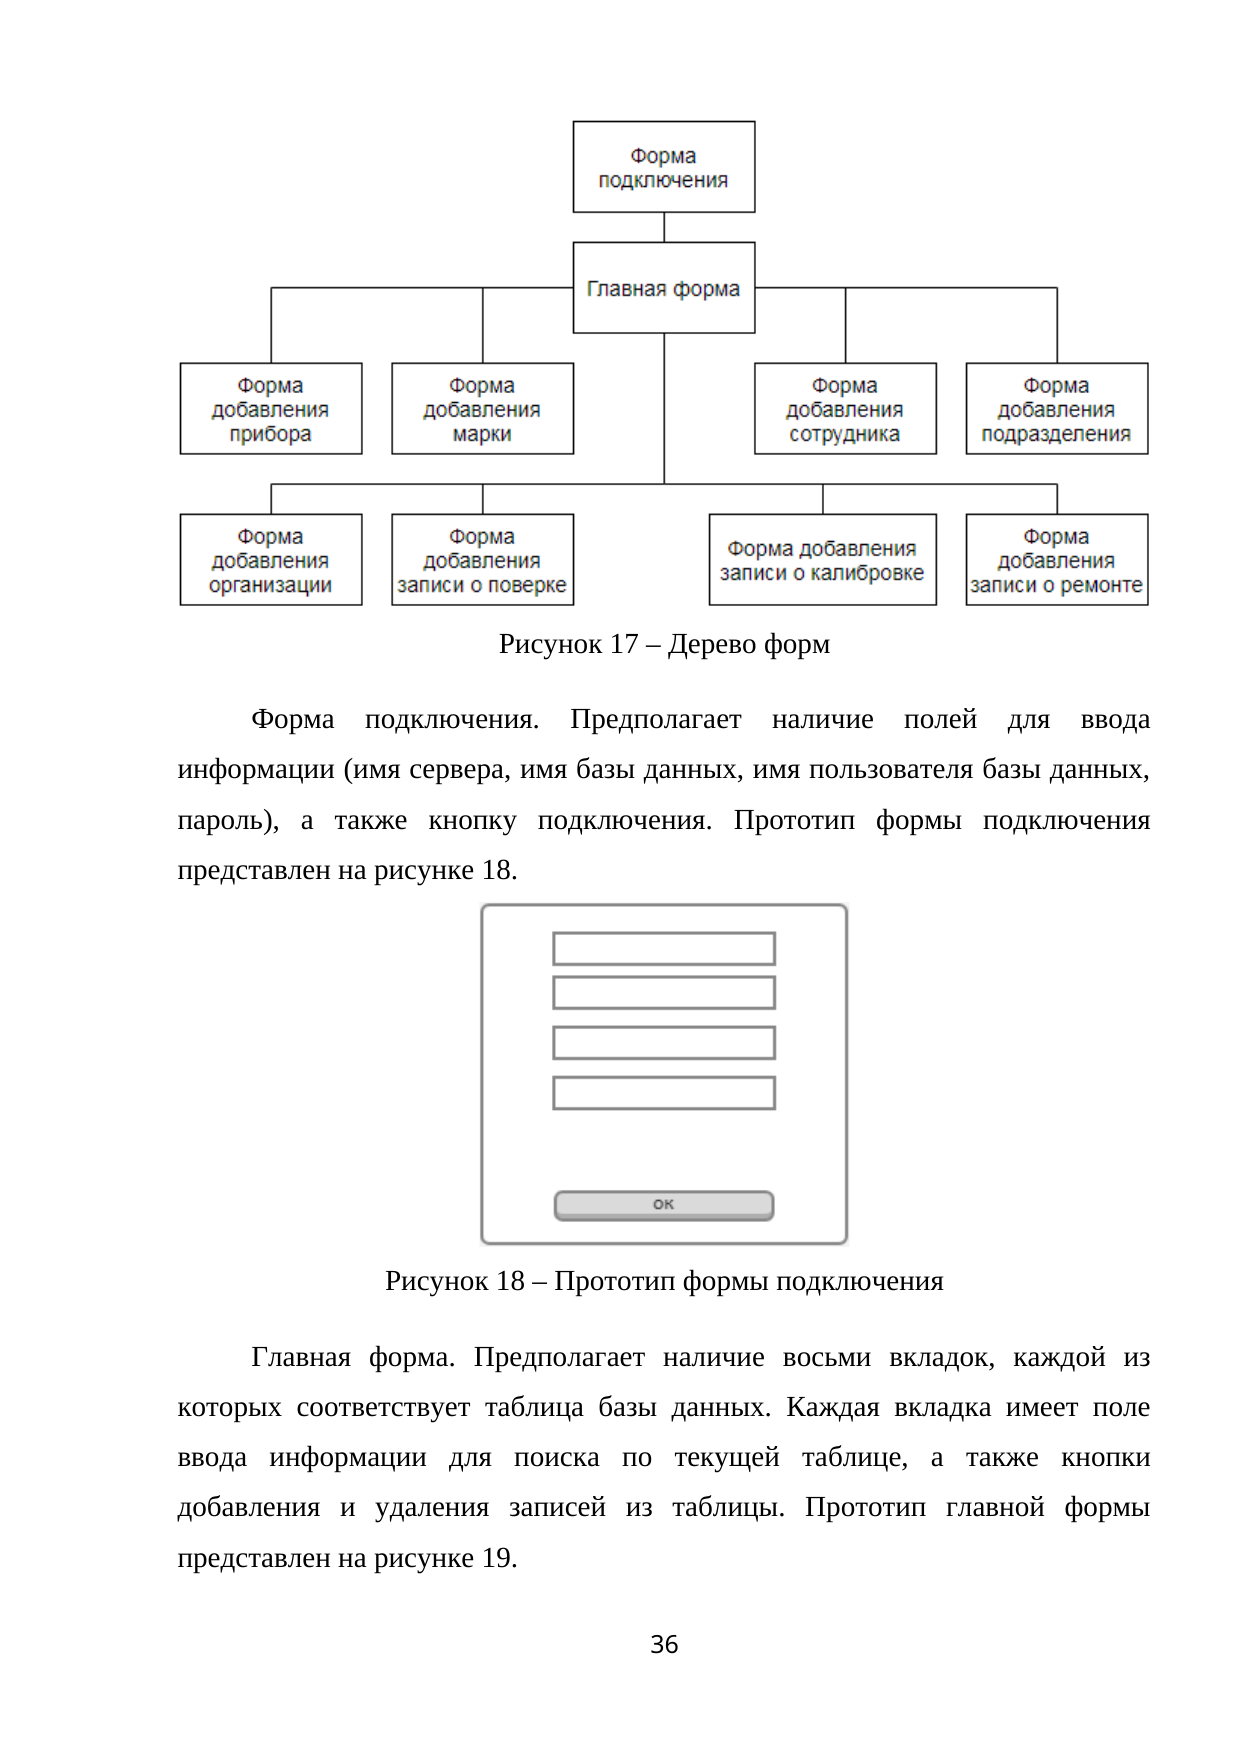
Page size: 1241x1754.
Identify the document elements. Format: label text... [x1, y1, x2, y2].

text Форма подключения. Предполагает наличие полей для ввода информации (имя сервера, имя базы данных, имя пользователя базы данных, пароль), а также кнопку подключения. Прототип формы подключения представлен на рисунке 18. [177, 701, 1152, 886]
picture [177, 118, 1152, 609]
text Главная форма. Предполагает наличие восьми вкладок, каждой из которых соответствует таблица базы данных. Каждая вкладка имеет поле ввода информации для поиска по текущей таблице, а также кнопки добавления и удаления записей из таблицы. Прототип главной формы представлен на рисунке 19. [177, 1339, 1152, 1573]
text Рисунок 18 – Прототип формы подключения [177, 1263, 1152, 1297]
text Рисунок 17 – Дерево форм [177, 626, 1152, 659]
picture [479, 902, 850, 1247]
